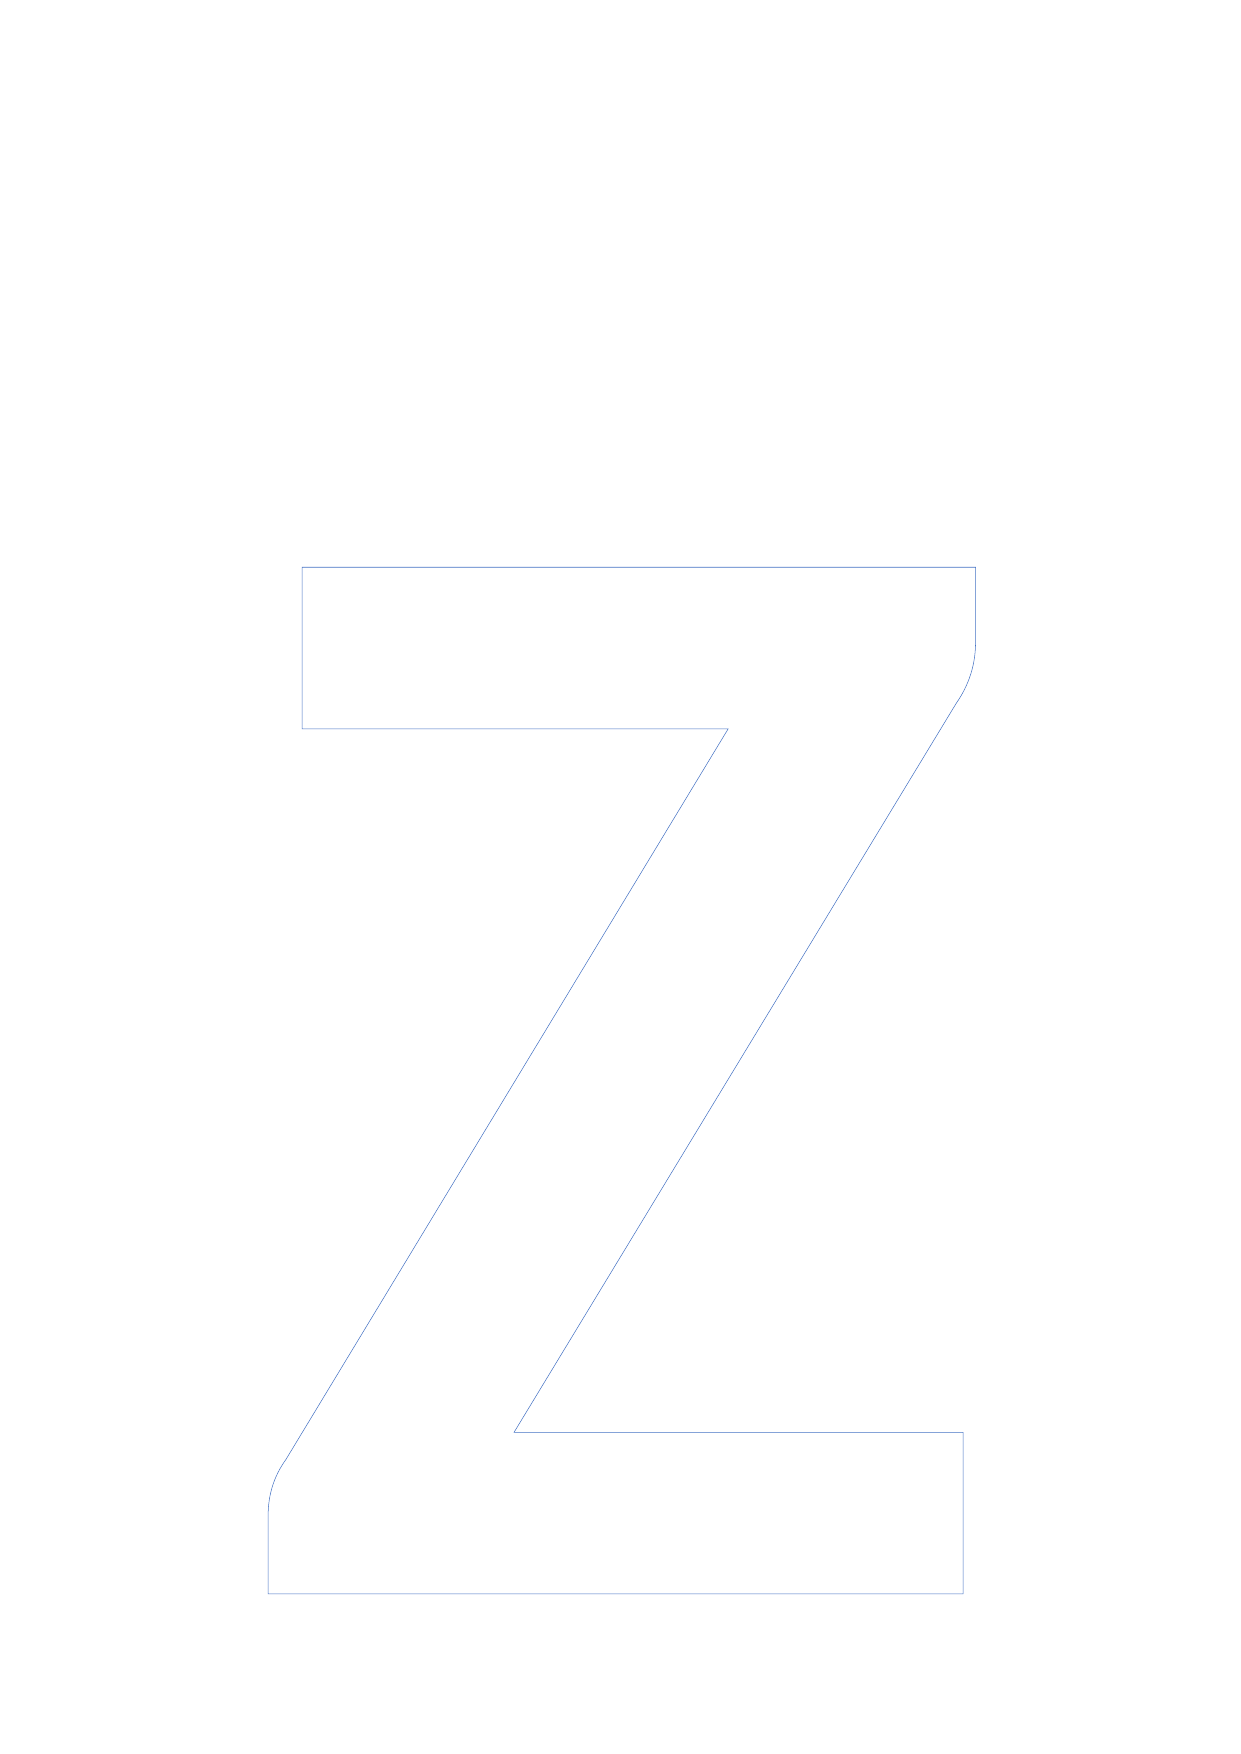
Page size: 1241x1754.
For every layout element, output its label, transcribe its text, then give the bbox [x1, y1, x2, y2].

text A B C D E F G H I J K L M N O P Q R S T U V W X Y Z [150, 57, 1090, 1604]
